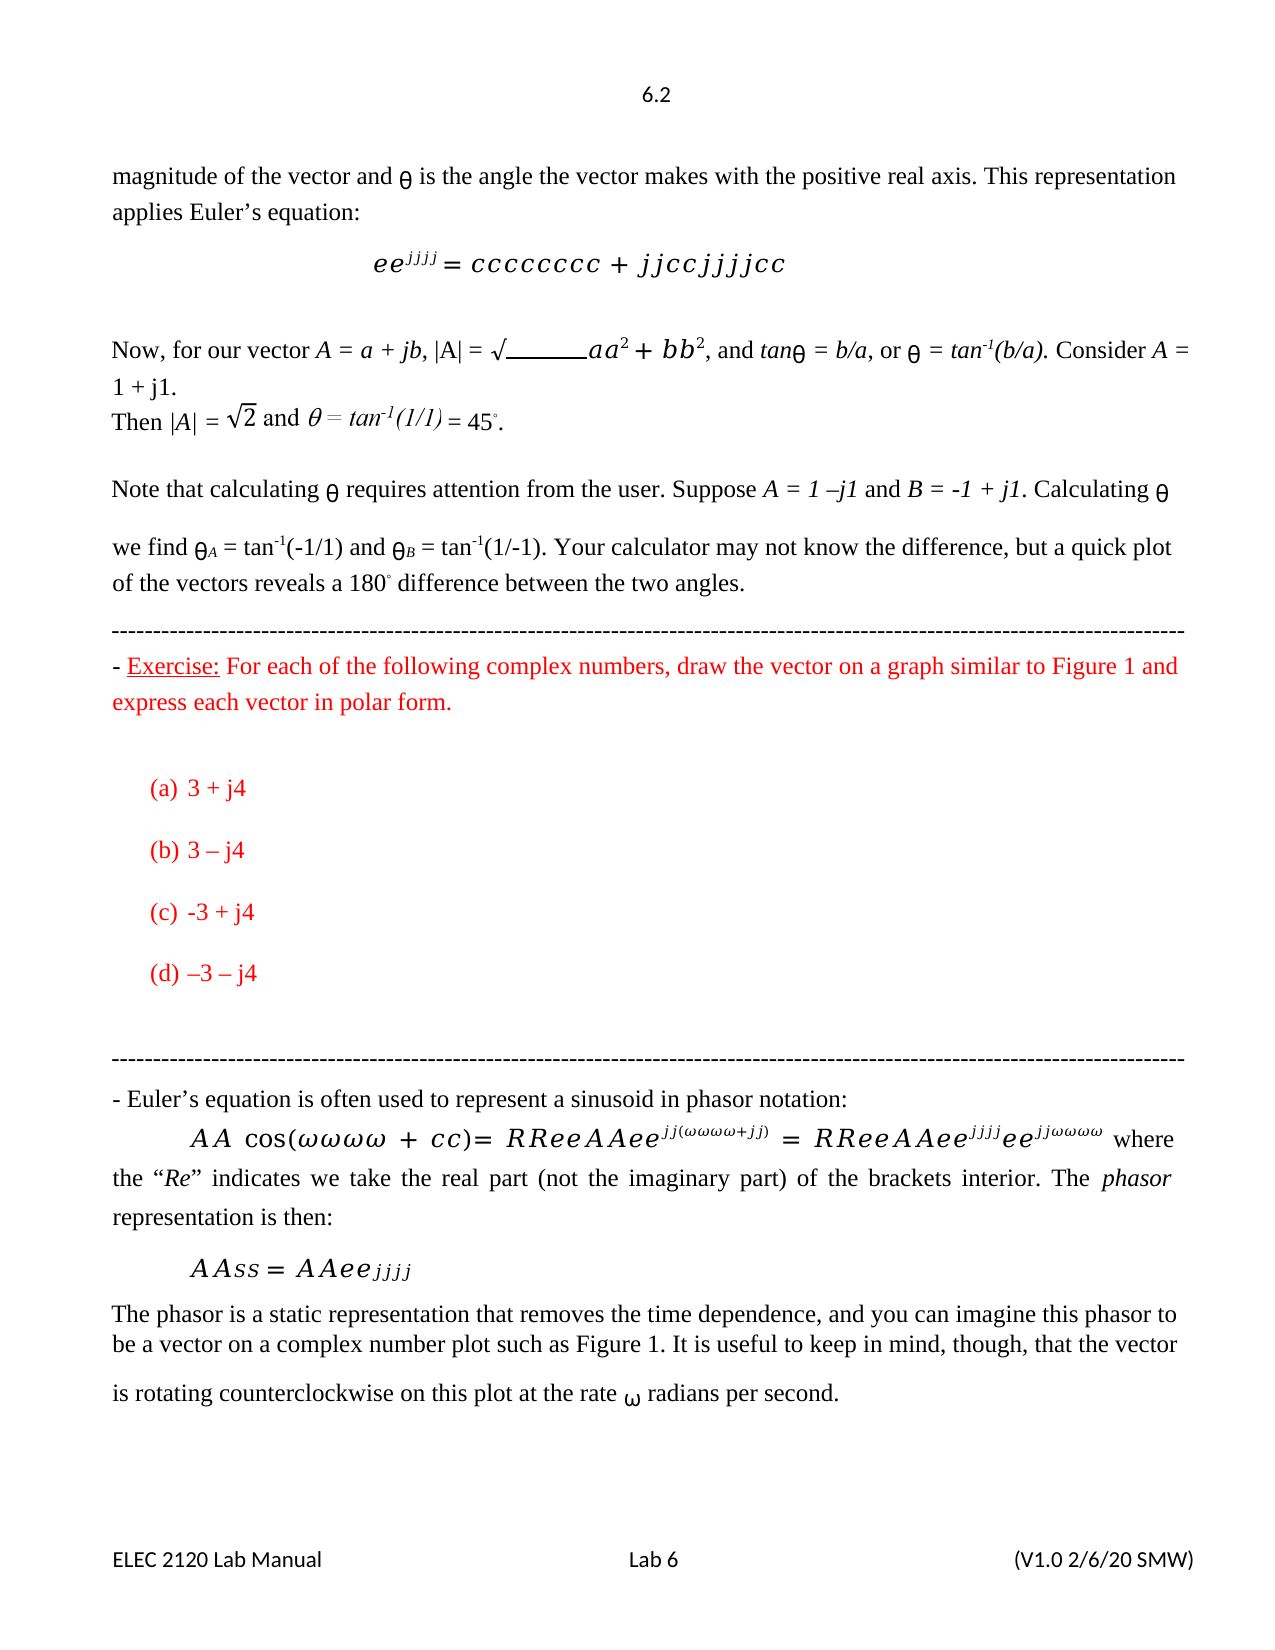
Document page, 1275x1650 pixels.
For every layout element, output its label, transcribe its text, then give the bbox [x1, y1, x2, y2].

text The phasor is a static representation that removes the time dependence, and you can imagine this phasor to be a vector on a complex number plot such as Figure 1. It is useful to keep in mind, though, that the vector is rotating counterclockwise on this plot at the rate ω radians per second. [111, 1299, 1193, 1412]
text 𝐴𝐴𝑆𝑆 = 𝐴𝐴𝑒𝑒𝑗𝑗𝑗𝑗 [187, 1252, 1199, 1282]
list 3 + j4 [150, 773, 1198, 802]
list –3 – j4 [150, 958, 1198, 987]
text ---------------------------------------------------------------------------------------------------------------------------------- Exercise: For each of the following complex numbers, draw the vector on a graph similar to Figure 1 and express each vector in polar form. [111, 615, 1193, 715]
text Now, for our vector A = a + jb, |A| = √𝑎𝑎2 + 𝑏𝑏2, and tanθ = b/a, or θ = tan-1(b/a). Consider A = 1 + j1. [111, 315, 1193, 401]
text Note that calculating θ requires attention from the user. Suppose A = 1 –j1 and B = -1 + j1. Calculating θ we find θA = tan-1(-1/1) and θB = tan-1(1/-1). Your calculator may not know the difference, but a quick plot of the vectors reveals a 180◦ difference between the two angles. [111, 454, 1193, 597]
picture [227, 402, 442, 431]
text 𝑒𝑒𝑗𝑗𝑗𝑗 = 𝑐𝑐𝑐𝑐𝑐𝑐𝑐𝑐 + 𝑗𝑗𝑐𝑐𝑗𝑗𝑗𝑗𝑐𝑐 [372, 248, 1199, 278]
list 3 – j4 [150, 835, 1198, 863]
text 𝐴𝐴 cos(𝜔𝜔𝜔𝜔 + 𝑐𝑐)= 𝑅𝑅𝑒𝑒𝐴𝐴𝑒𝑒𝑗𝑗(𝜔𝜔𝜔𝜔+𝑗𝑗) = 𝑅𝑅𝑒𝑒𝐴𝐴𝑒𝑒𝑗𝑗𝑗𝑗𝑒𝑒𝑗𝑗𝜔𝜔𝜔𝜔 where the “Re” indicates we take the real part (not the imaginary part) of the brackets interior. The phasor representation is then: [112, 1122, 1174, 1231]
text Then |A| = = 45◦. [111, 402, 1193, 436]
list -3 + j4 [150, 897, 1198, 925]
text ---------------------------------------------------------------------------------------------------------------------------------- Euler’s equation is often used to represent a sinusoid in phasor notation: [111, 1043, 1193, 1116]
